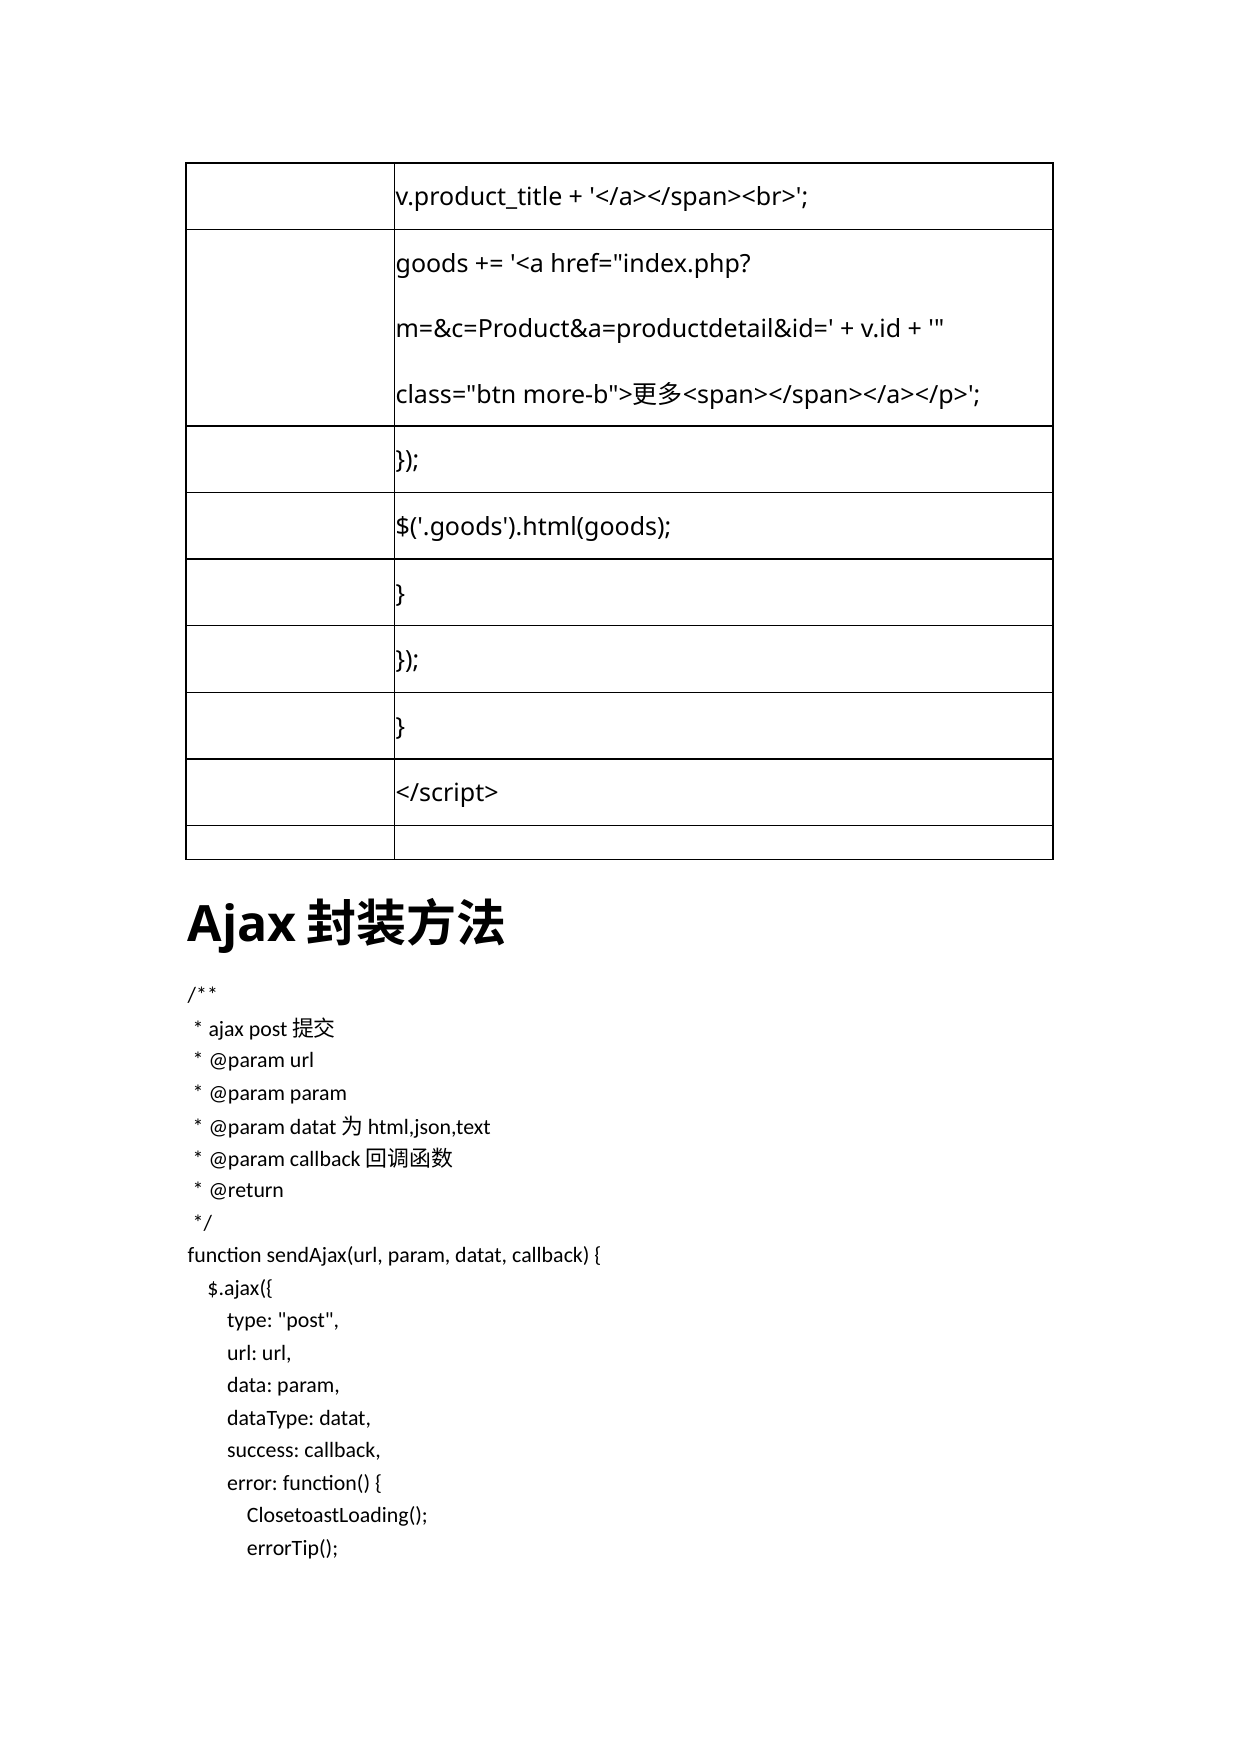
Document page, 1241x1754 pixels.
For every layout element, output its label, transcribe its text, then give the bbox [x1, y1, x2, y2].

text * @param url [187, 1043, 1053, 1076]
text * @param datat 为html,json,text [187, 1108, 1053, 1141]
text type: "post", [187, 1303, 1053, 1336]
text /** [187, 978, 1053, 1011]
table_cell } [395, 693, 1052, 758]
text Ajax封装方法 [187, 871, 1053, 968]
table_cell [187, 164, 394, 228]
text * @param param [187, 1076, 1053, 1108]
table_cell [395, 826, 1052, 858]
table_cell [187, 693, 394, 758]
table_cell </script> [395, 760, 1052, 824]
text * ajax post提交 [187, 1011, 1053, 1043]
table_cell [187, 230, 394, 425]
text */ [187, 1206, 1053, 1238]
text function sendAjax(url, param, datat, callback) { [187, 1238, 1053, 1271]
table_cell }); [395, 626, 1052, 691]
text * @param callback回调函数 [187, 1141, 1053, 1173]
table_cell [187, 427, 394, 492]
text ClosetoastLoading(); [187, 1498, 1053, 1531]
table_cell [395, 164, 1052, 228]
table_cell [187, 493, 394, 558]
table_cell [187, 826, 394, 858]
text dataType: datat, [187, 1401, 1053, 1433]
table_cell } [395, 560, 1052, 625]
text error: function() { [187, 1466, 1053, 1498]
text * @return [187, 1173, 1053, 1206]
table_cell [187, 560, 394, 625]
table_cell [187, 626, 394, 691]
table_cell goods += '<a href="index.php?m=&c=Product&a=productdetail&id=' + v.id + '" class="btn more-b">更多<span></span></a></p>'; [395, 230, 1052, 425]
text data: param, [187, 1368, 1053, 1401]
text success: callback, [187, 1433, 1053, 1466]
table_cell }); [395, 427, 1052, 492]
text $.ajax({ [187, 1271, 1053, 1303]
text url: url, [187, 1336, 1053, 1368]
table_cell [187, 760, 394, 824]
table_cell $('.goods').html(goods); [395, 493, 1052, 558]
text errorTip(); [187, 1531, 1053, 1563]
